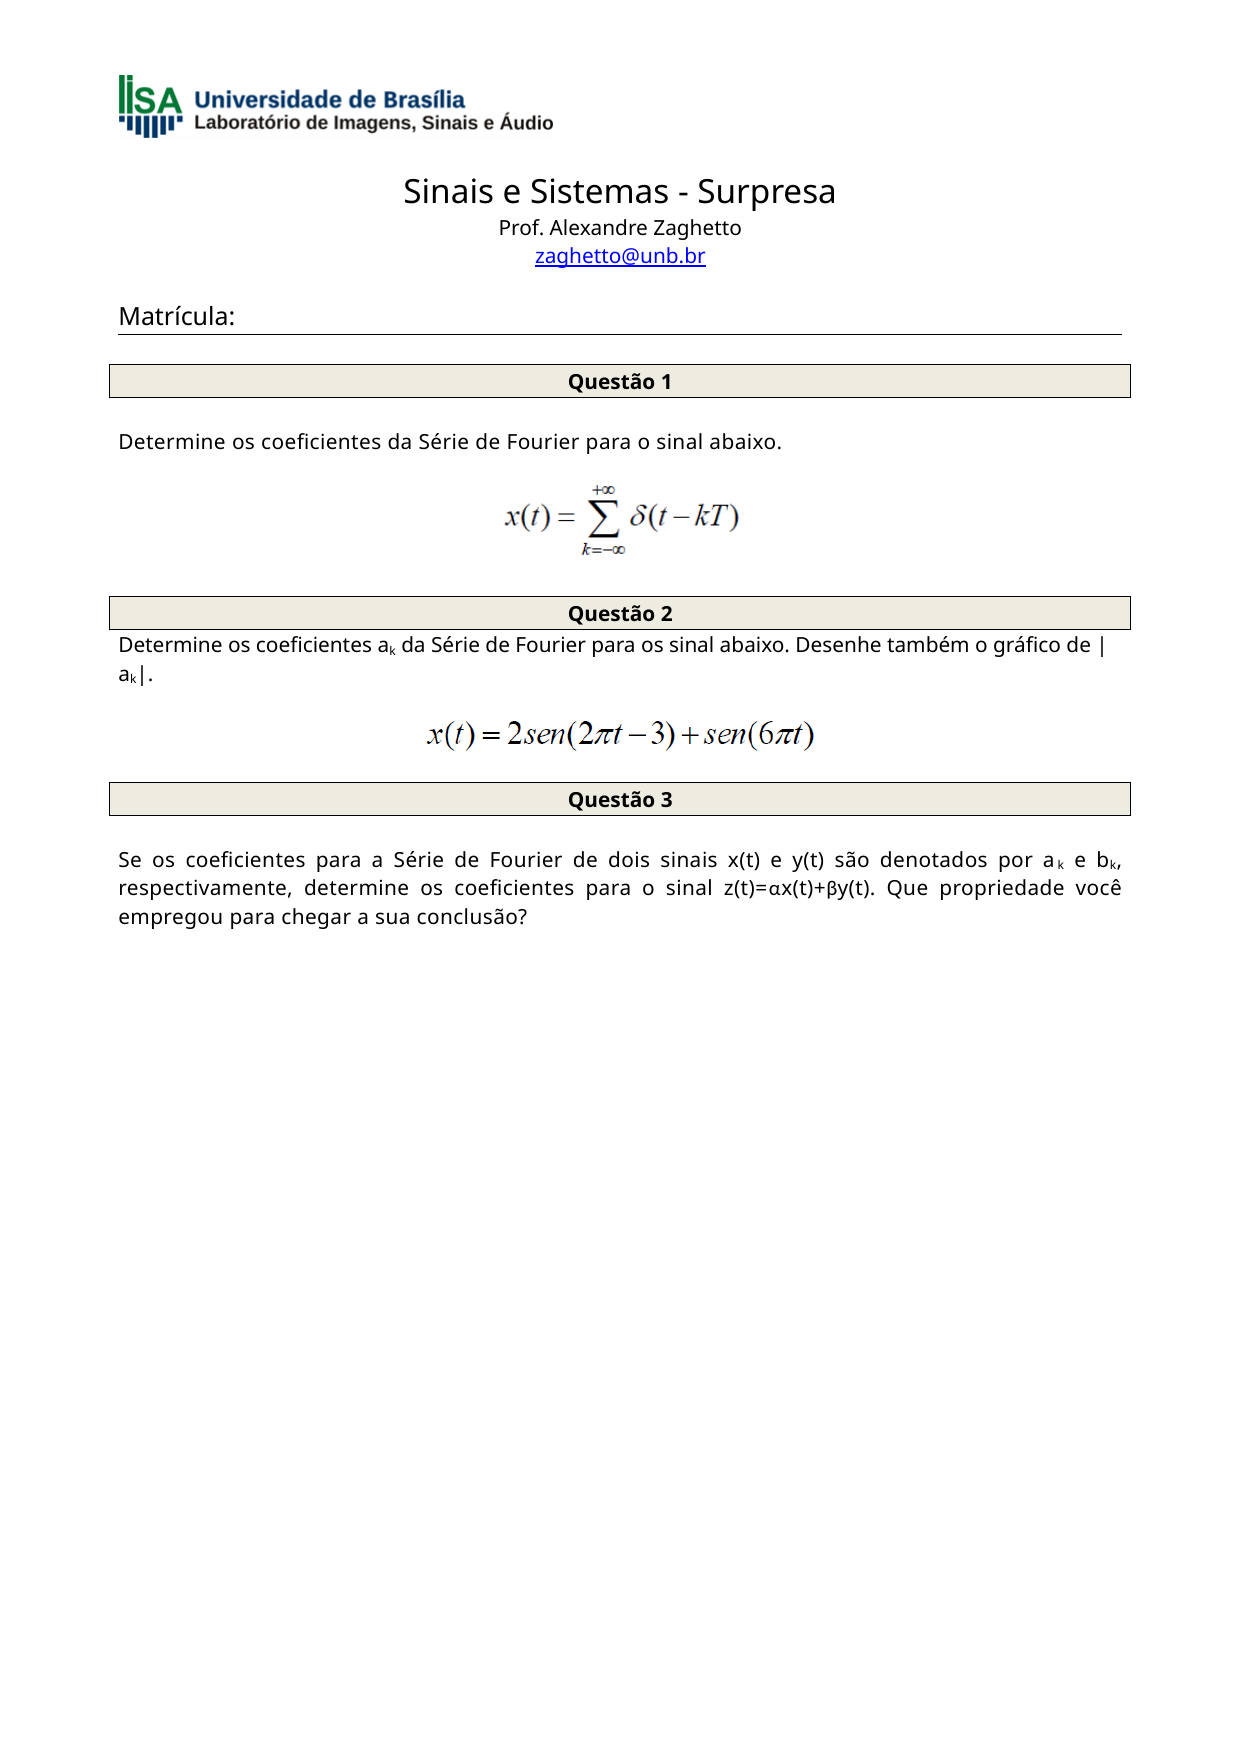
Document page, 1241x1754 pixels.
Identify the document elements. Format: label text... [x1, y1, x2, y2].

text Sinais e Sistemas - Surpresa [118, 167, 1122, 213]
text Determine os coeficientes da Série de Fourier para o sinal abaixo. [118, 427, 1122, 456]
picture [118, 75, 554, 139]
picture [415, 715, 825, 754]
picture [498, 484, 742, 568]
text Prof. Alexandre Zaghetto zaghetto@unb.br [118, 213, 1122, 270]
text Matrícula: [118, 298, 1122, 334]
text Questão 3 [110, 783, 1130, 815]
text Se os coeficientes para a Série de Fourier de dois sinais x(t) e y(t) são denotados por ak e bk, respectivamente, determine os coeficientes para o sinal z(t)=αx(t)+βy(t). Que propriedade você empregou para chegar a sua conclusão? [118, 845, 1122, 930]
text Questão 1 [110, 365, 1130, 397]
text Determine os coeficientes ak da Série de Fourier para os sinal abaixo. Desenhe também o gráfico de |ak|. [118, 630, 1122, 687]
text Questão 2 [110, 597, 1130, 629]
